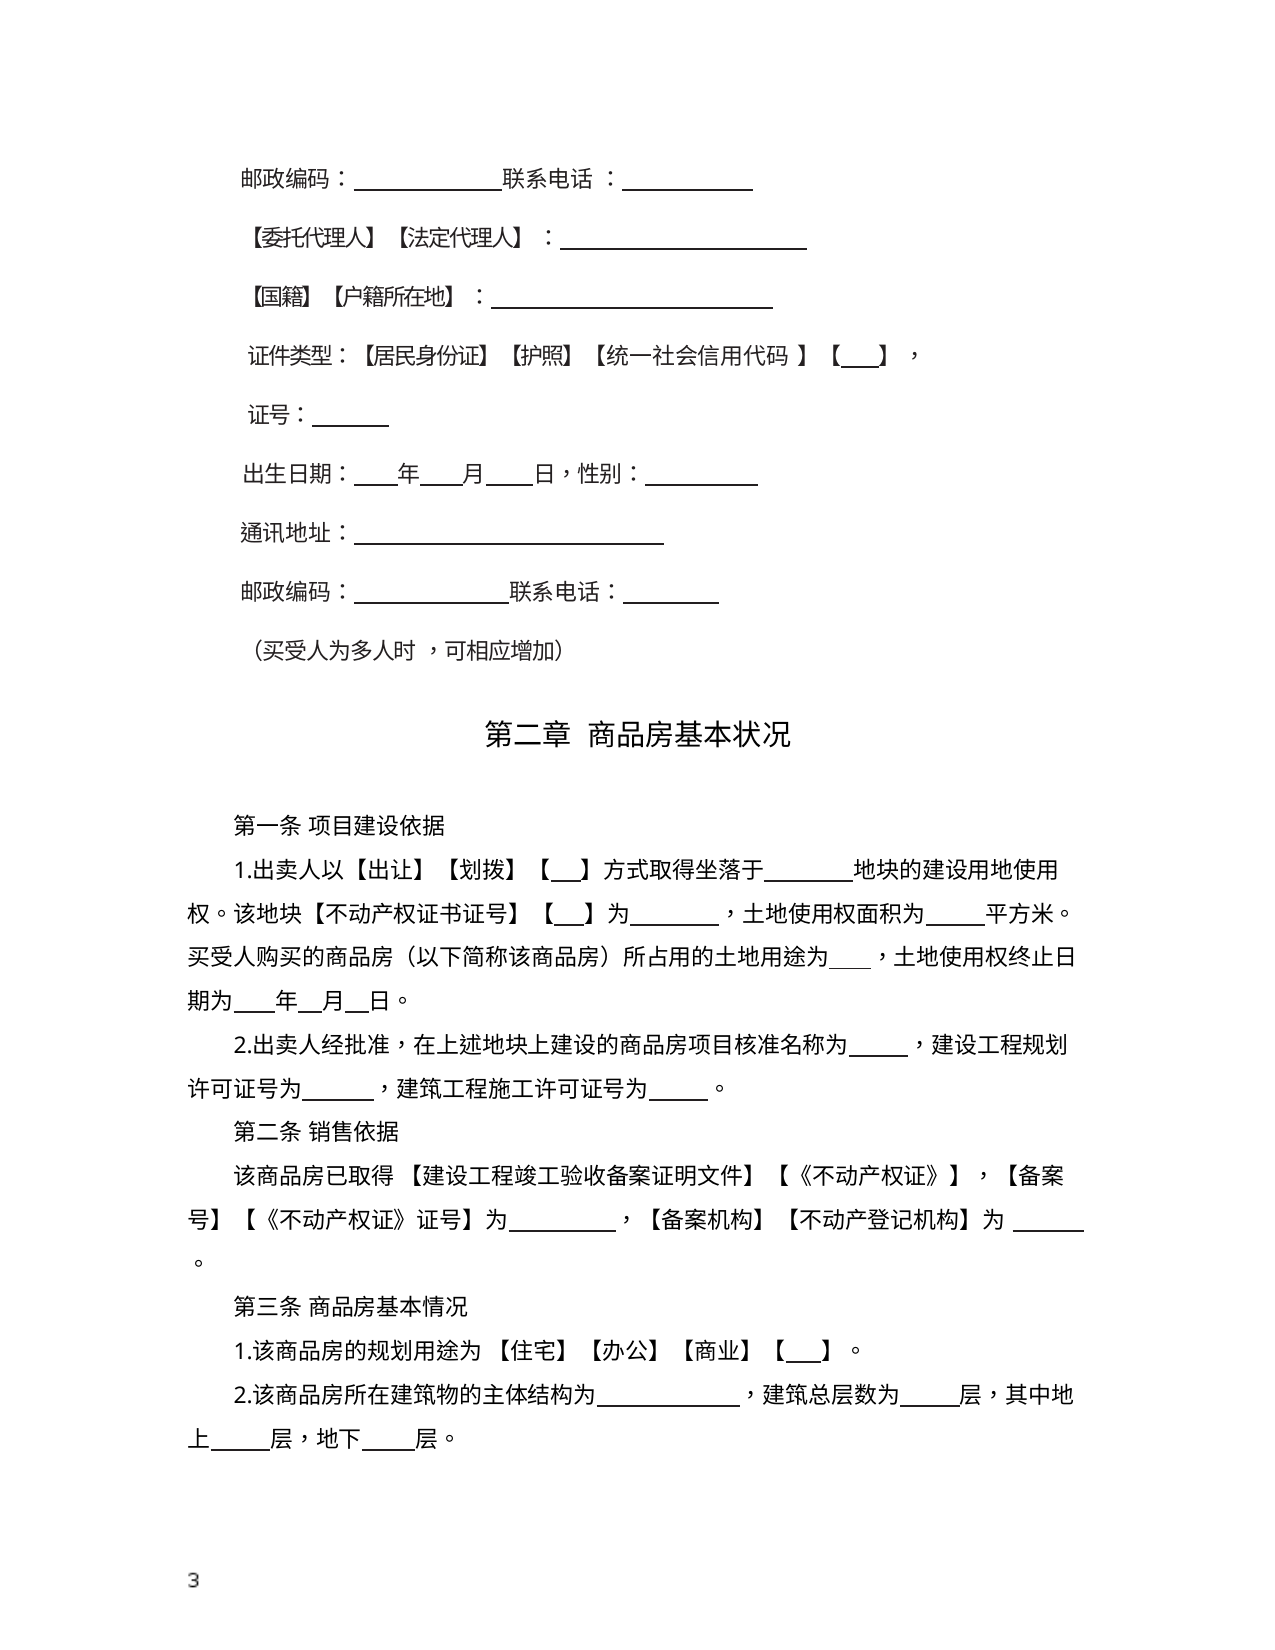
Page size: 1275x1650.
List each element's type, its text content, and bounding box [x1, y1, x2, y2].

text 通讯地址： [187, 504, 1068, 548]
text 邮政编码： 联系电话： [187, 563, 1068, 607]
text 【委托代理人】【法定代理人】 ： [187, 209, 1068, 253]
text 第一条 项目建设依据 [187, 797, 1087, 841]
text 2.该商品房所在建筑物的主体结构为 ，建筑总层数为 层，其中地上 层，地下 层。 [187, 1366, 1087, 1454]
picture [187, 1570, 202, 1594]
text 证号： [187, 386, 1068, 430]
text （买受人为多人时 ，可相应增加） [187, 622, 1068, 666]
text 2.出卖人经批准，在上述地块上建设的商品房项目核准名称为 ，建设工程规划许可证号为 ，建筑工程施工许可证号为 。 [187, 1016, 1087, 1104]
text 该商品房已取得 【建设工程竣工验收备案证明文件】【《不动产权证》】，【备案号】【《不动产权证》证号】为 ，【备案机构】【不动产登记机构】为 。 [187, 1147, 1087, 1279]
text 邮政编码： 联系电话 ： [187, 150, 1068, 194]
text 第二章 商品房基本状况 [187, 710, 1087, 754]
text 【国籍】【户籍所在地】 ： [187, 268, 1068, 312]
text 第三条 商品房基本情况 [187, 1279, 1087, 1322]
text 证件类型：【居民身份证】【护照】【统一社会信用代码 】【 】 ， [187, 327, 1068, 371]
text 1.出卖人以【出让】【划拨】【 】方式取得坐落于 地块的建设用地使用权。该地块【不动产权证书证号】【 】为 ，土地使用权面积为 平方米。买受人购买的商品房（以下简称该商品房）所占用的土地用途为 ，土地使用权终止日期为 年 月 日。 [187, 841, 1087, 1016]
text 第二条 销售依据 [187, 1104, 1087, 1147]
text 出生日期： 年 月 日，性别： [187, 445, 1068, 489]
text 1.该商品房的规划用途为 【住宅】【办公】【商业】【 】。 [187, 1322, 1087, 1366]
